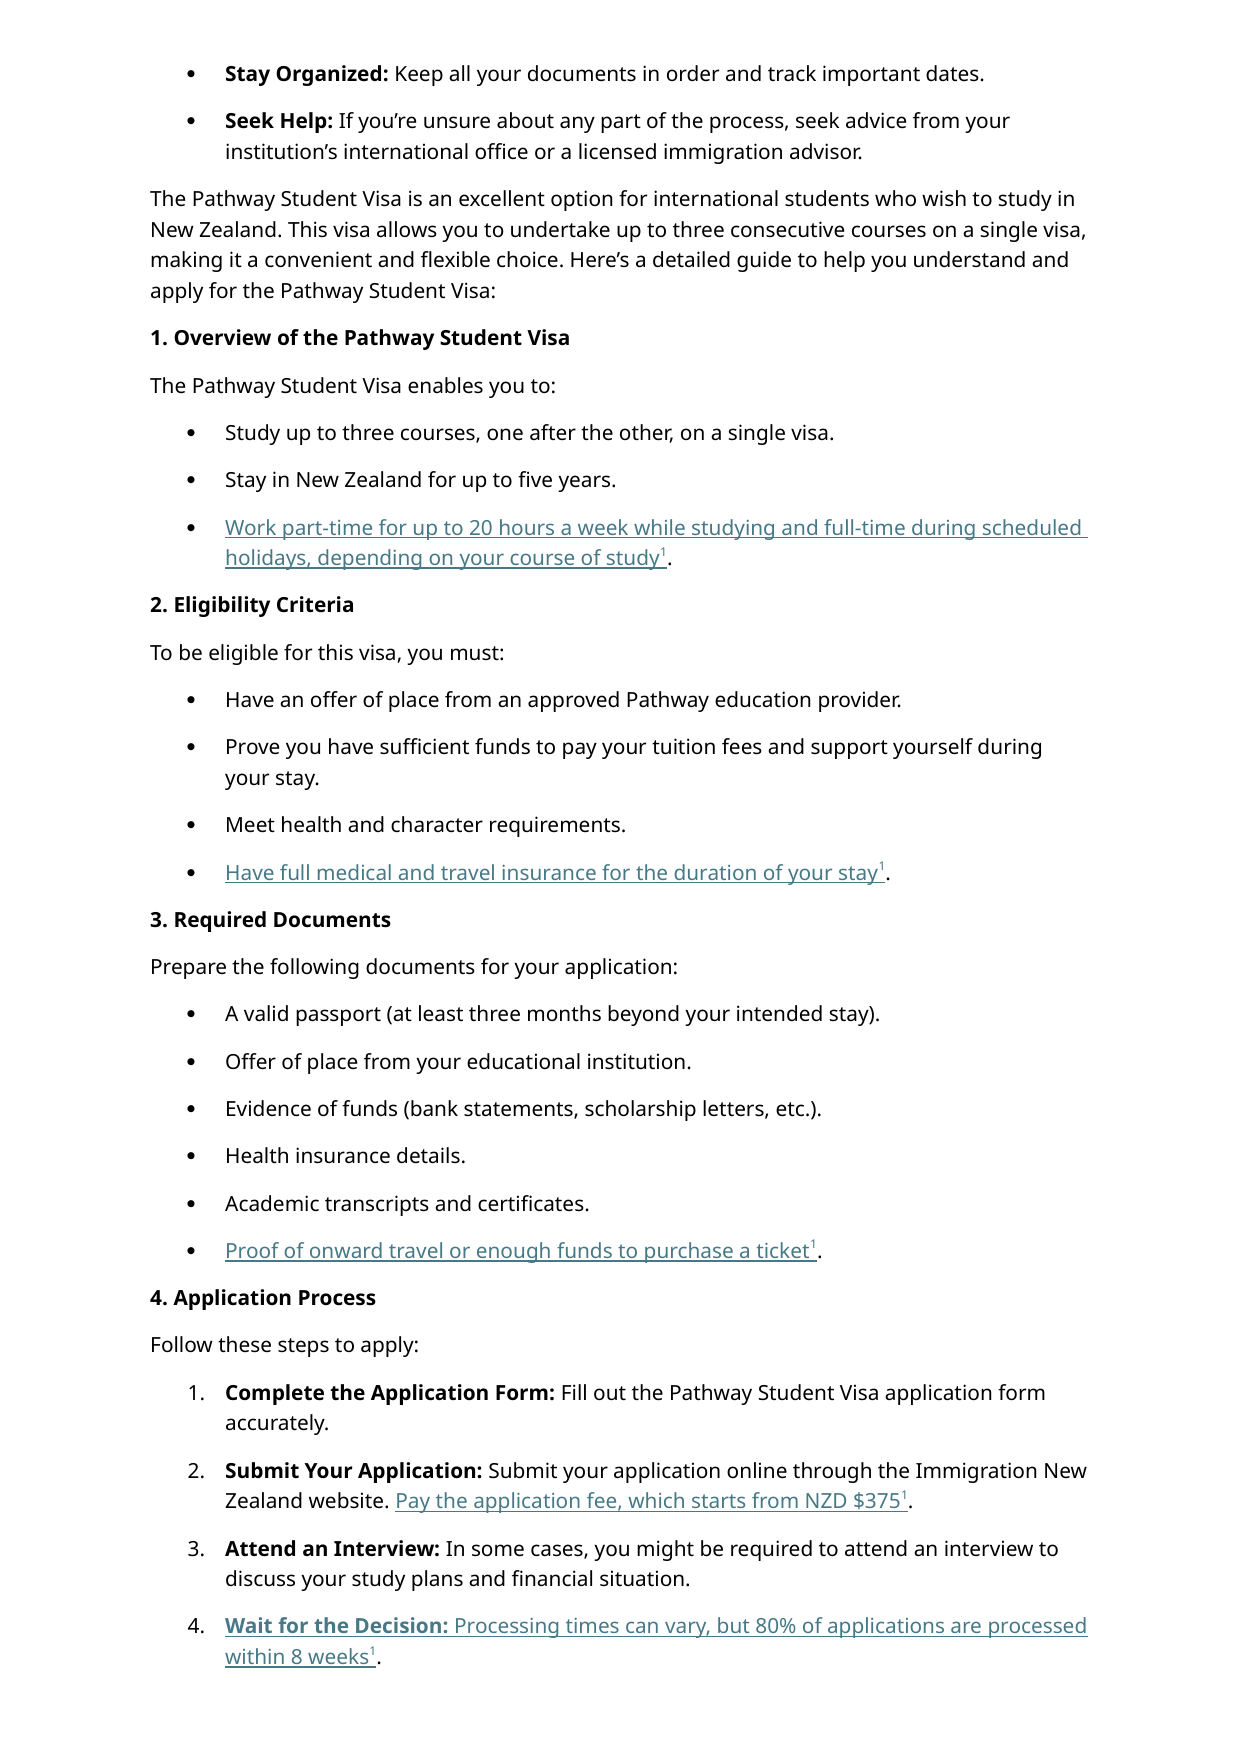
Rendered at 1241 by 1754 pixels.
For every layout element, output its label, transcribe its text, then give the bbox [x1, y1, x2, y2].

list Offer of place from your educational institution. [187, 1047, 1090, 1075]
list Stay Organized: Keep all your documents in order and track important dates. [187, 59, 1090, 88]
text Follow these steps to apply: [150, 1331, 1090, 1359]
list Complete the Application Form: Fill out the Pathway Student Visa application form accurately. [187, 1378, 1090, 1437]
list Have full medical and travel insurance for the duration of your stay1. [187, 858, 1090, 886]
list Attend an Interview: In some cases, you might be required to attend an interview to discuss your study plans and financial situation. [187, 1534, 1090, 1593]
list Academic transcripts and certificates. [187, 1189, 1090, 1217]
list Submit Your Application: Submit your application online through the Immigration New Zealand website. Pay the application fee, which starts from NZD $3751. [187, 1456, 1090, 1515]
list Proof of onward travel or enough funds to purchase a ticket1. [187, 1236, 1090, 1264]
list Wait for the Decision: Processing times can vary, but 80% of applications are processed within 8 weeks1. [187, 1612, 1090, 1671]
text The Pathway Student Visa is an excellent option for international students who wish to study in New Zealand. This visa allows you to undertake up to three consecutive courses on a single visa, making it a convenient and flexible choice. Here’s a detailed guide to help you understand and apply for the Pathway Student Visa: [150, 184, 1090, 305]
text 2. Eligibility Criteria [150, 591, 1090, 619]
text To be eligible for this visa, you must: [150, 638, 1090, 666]
list Have an offer of place from an approved Pathway education provider. [187, 685, 1090, 714]
list Prove you have sufficient funds to pay your tuition fees and support yourself during your stay. [187, 732, 1090, 792]
list Evidence of funds (bank statements, scholarship letters, etc.). [187, 1094, 1090, 1123]
text 4. Application Process [150, 1283, 1090, 1312]
list Meet health and character requirements. [187, 810, 1090, 839]
list A valid passport (at least three months beyond your intended stay). [187, 999, 1090, 1028]
list Health insurance details. [187, 1141, 1090, 1170]
text The Pathway Student Visa enables you to: [150, 371, 1090, 399]
list Work part-time for up to 20 hours a week while studying and full-time during scheduled holidays, depending on your course of study1. [187, 513, 1090, 572]
list Seek Help: If you’re unsure about any part of the process, seek advice from your institution’s international office or a licensed immigration advisor. [187, 106, 1090, 166]
list Stay in New Zealand for up to five years. [187, 465, 1090, 494]
list Study up to three courses, one after the other, on a single visa. [187, 418, 1090, 447]
text 1. Overview of the Pathway Student Visa [150, 323, 1090, 352]
text 3. Required Documents [150, 905, 1090, 933]
text Prepare the following documents for your application: [150, 952, 1090, 981]
